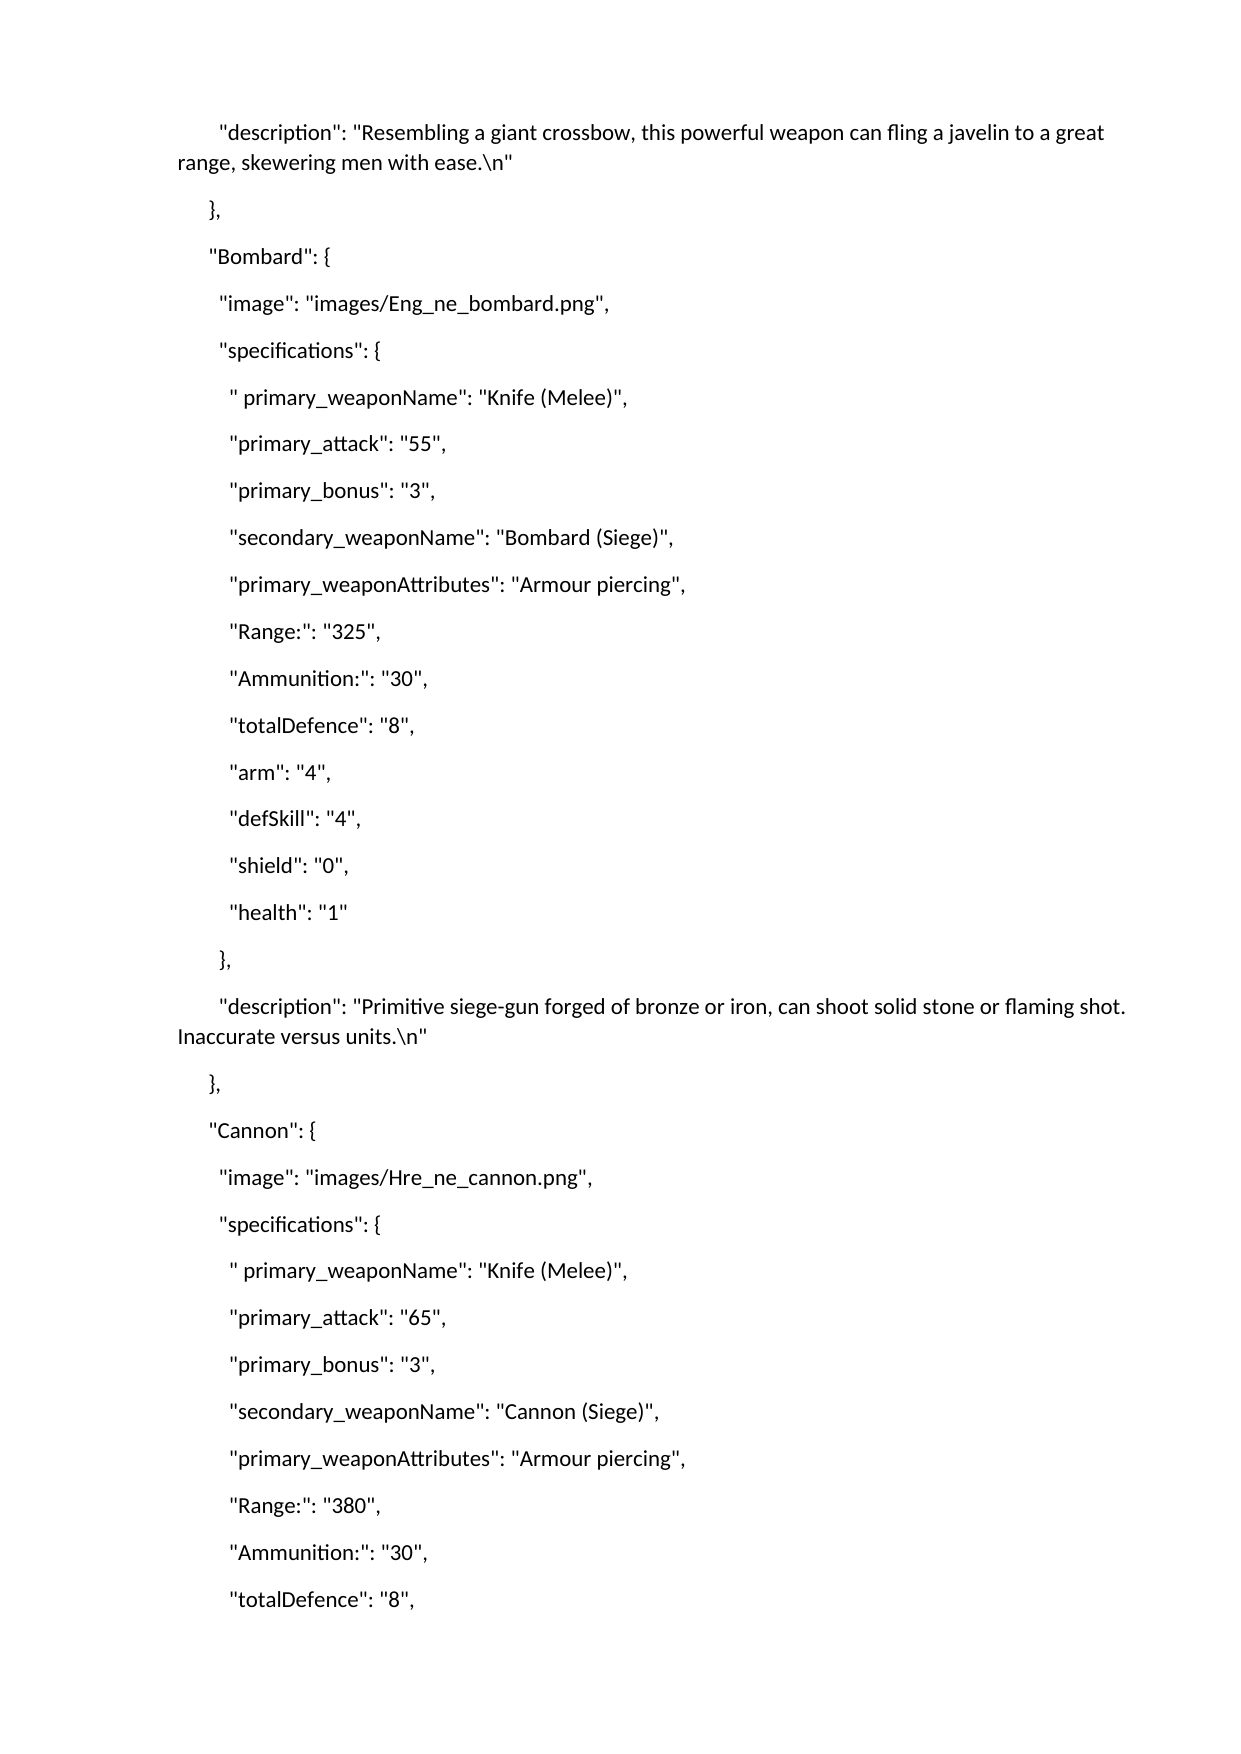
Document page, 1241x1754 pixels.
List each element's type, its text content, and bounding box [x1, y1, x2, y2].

text }, [177, 945, 1152, 973]
text "arm": "4", [177, 758, 1152, 786]
text "Range:": "380", [177, 1491, 1152, 1519]
text "Bombard": { [177, 242, 1152, 270]
text "health": "1" [177, 898, 1152, 926]
text "primary_bonus": "3", [177, 1350, 1152, 1378]
text "totalDefence": "8", [177, 1585, 1152, 1613]
text "primary_attack": "55", [177, 429, 1152, 458]
text "totalDefence": "8", [177, 711, 1152, 739]
text "primary_weaponAttributes": "Armour piercing", [177, 1444, 1152, 1472]
text "primary_attack": "65", [177, 1303, 1152, 1332]
text "description": "Primitive siege-gun forged of bronze or iron, can shoot solid stone or flaming shot. Inaccurate versus units.\n" [177, 992, 1152, 1050]
text }, [177, 195, 1152, 223]
text "defSkill": "4", [177, 804, 1152, 833]
text "image": "images/Hre_ne_cannon.png", [177, 1163, 1152, 1191]
text " primary_weaponName": "Knife (Melee)", [177, 383, 1152, 411]
text "Ammunition:": "30", [177, 664, 1152, 692]
text "Range:": "325", [177, 617, 1152, 645]
text "primary_bonus": "3", [177, 476, 1152, 504]
text " primary_weaponName": "Knife (Melee)", [177, 1257, 1152, 1285]
text "specifications": { [177, 1210, 1152, 1238]
text "primary_weaponAttributes": "Armour piercing", [177, 570, 1152, 598]
text "specifications": { [177, 336, 1152, 364]
text "description": "Resembling a giant crossbow, this powerful weapon can fling a javelin to a great range, skewering men with ease.\n" [177, 118, 1152, 176]
text "Ammunition:": "30", [177, 1538, 1152, 1566]
text "image": "images/Eng_ne_bombard.png", [177, 289, 1152, 317]
text "secondary_weaponName": "Cannon (Siege)", [177, 1397, 1152, 1425]
text "shield": "0", [177, 851, 1152, 879]
text }, [177, 1069, 1152, 1097]
text "secondary_weaponName": "Bombard (Siege)", [177, 523, 1152, 551]
text "Cannon": { [177, 1116, 1152, 1144]
